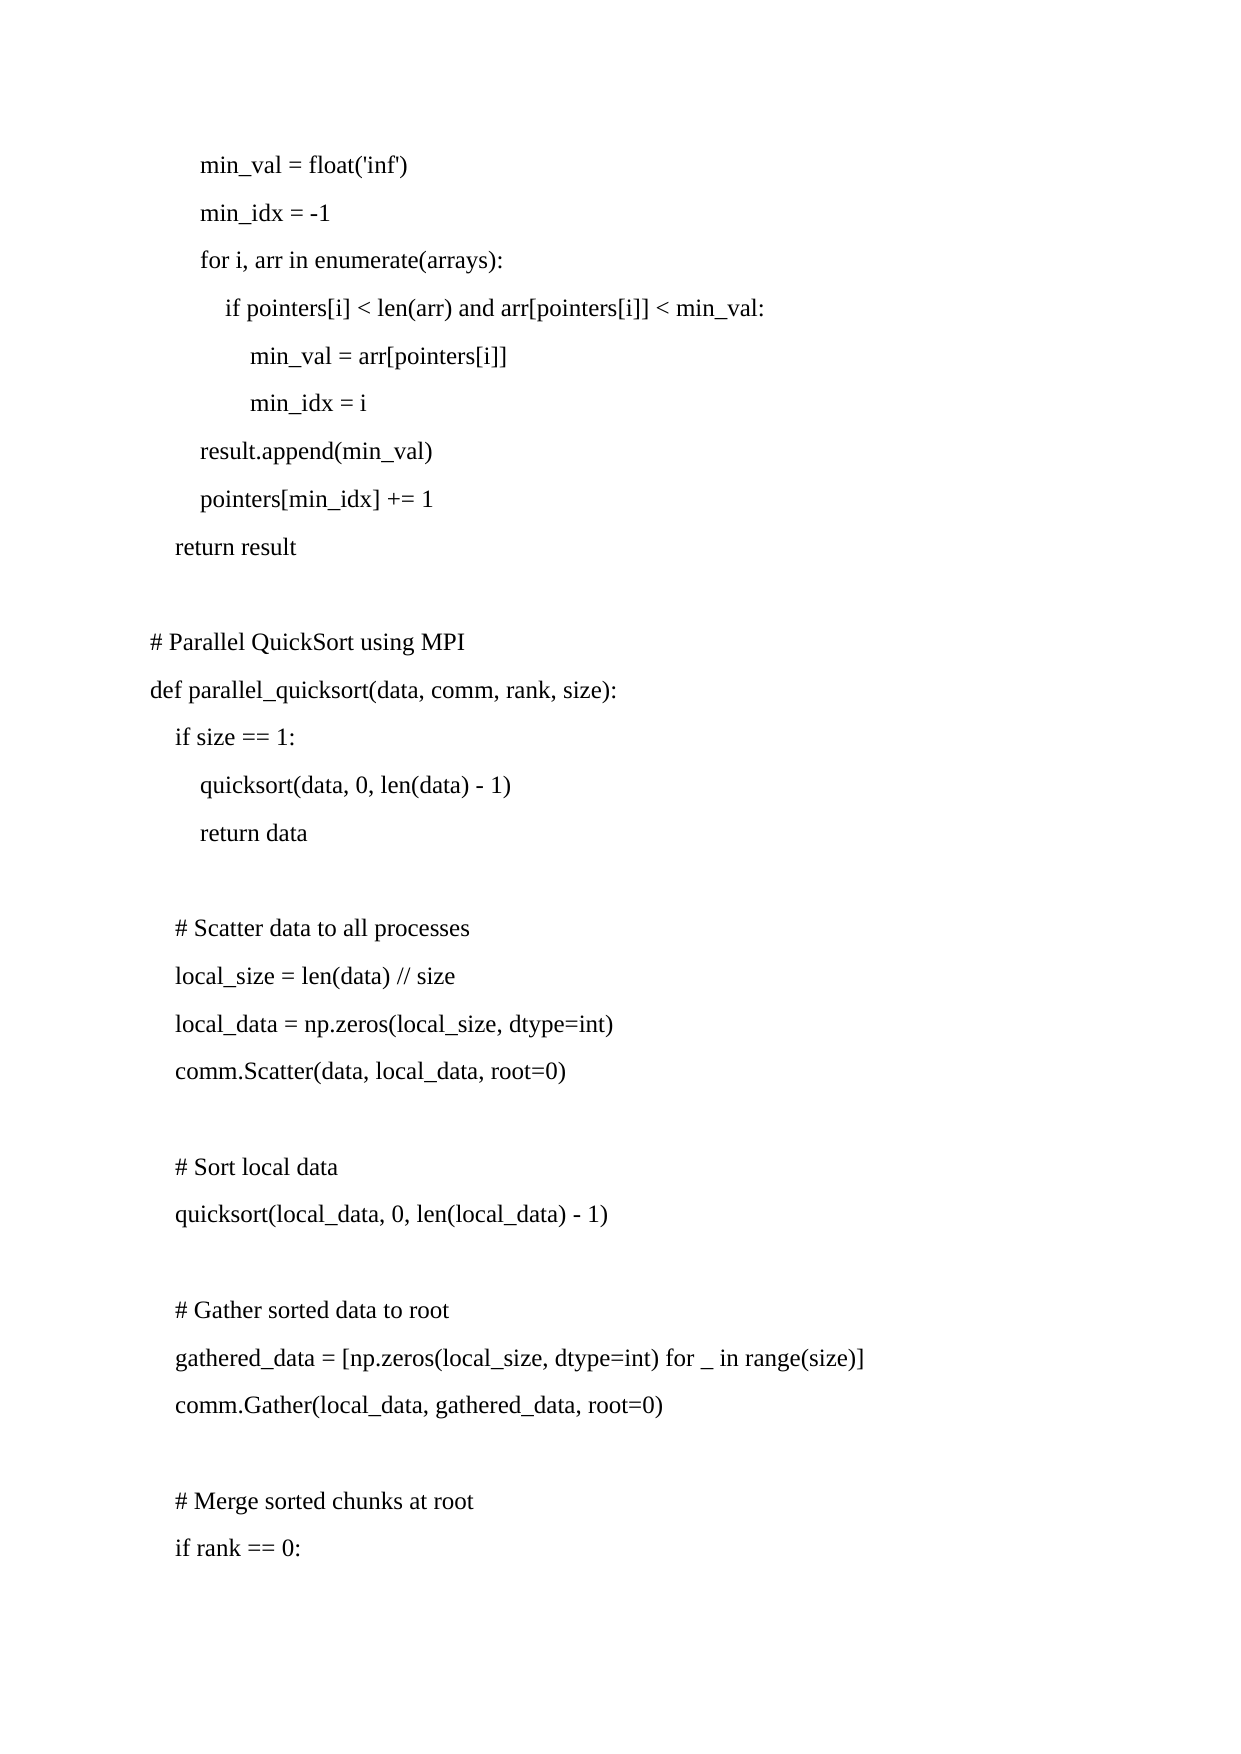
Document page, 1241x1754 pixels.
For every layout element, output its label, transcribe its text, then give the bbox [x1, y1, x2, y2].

text local_data = np.zeros(local_size, dtype=int) [150, 1009, 1090, 1037]
text gathered_data = [np.zeros(local_size, dtype=int) for _ in range(size)] [150, 1343, 1090, 1371]
text min_val = float('inf') [150, 150, 1090, 179]
text comm.Scatter(data, local_data, root=0) [150, 1056, 1090, 1085]
text min_idx = i [150, 388, 1090, 417]
text for i, arr in enumerate(arrays): [150, 245, 1090, 274]
text quicksort(local_data, 0, len(local_data) - 1) [150, 1199, 1090, 1228]
text # Parallel QuickSort using MPI [150, 627, 1090, 656]
text if rank == 0: [150, 1533, 1090, 1562]
text result.append(min_val) [150, 436, 1090, 465]
text # Gather sorted data to root [150, 1295, 1090, 1324]
text local_size = len(data) // size [150, 961, 1090, 990]
text return data [150, 818, 1090, 847]
text return result [150, 532, 1090, 560]
text min_idx = -1 [150, 198, 1090, 226]
text def parallel_quicksort(data, comm, rank, size): [150, 675, 1090, 703]
text # Sort local data [150, 1152, 1090, 1181]
text min_val = arr[pointers[i]] [150, 341, 1090, 369]
text quicksort(data, 0, len(data) - 1) [150, 770, 1090, 799]
text # Scatter data to all processes [150, 913, 1090, 942]
text pointers[min_idx] += 1 [150, 484, 1090, 513]
text if pointers[i] < len(arr) and arr[pointers[i]] < min_val: [150, 293, 1090, 322]
text if size == 1: [150, 722, 1090, 751]
text # Merge sorted chunks at root [150, 1486, 1090, 1514]
text comm.Gather(local_data, gathered_data, root=0) [150, 1390, 1090, 1419]
